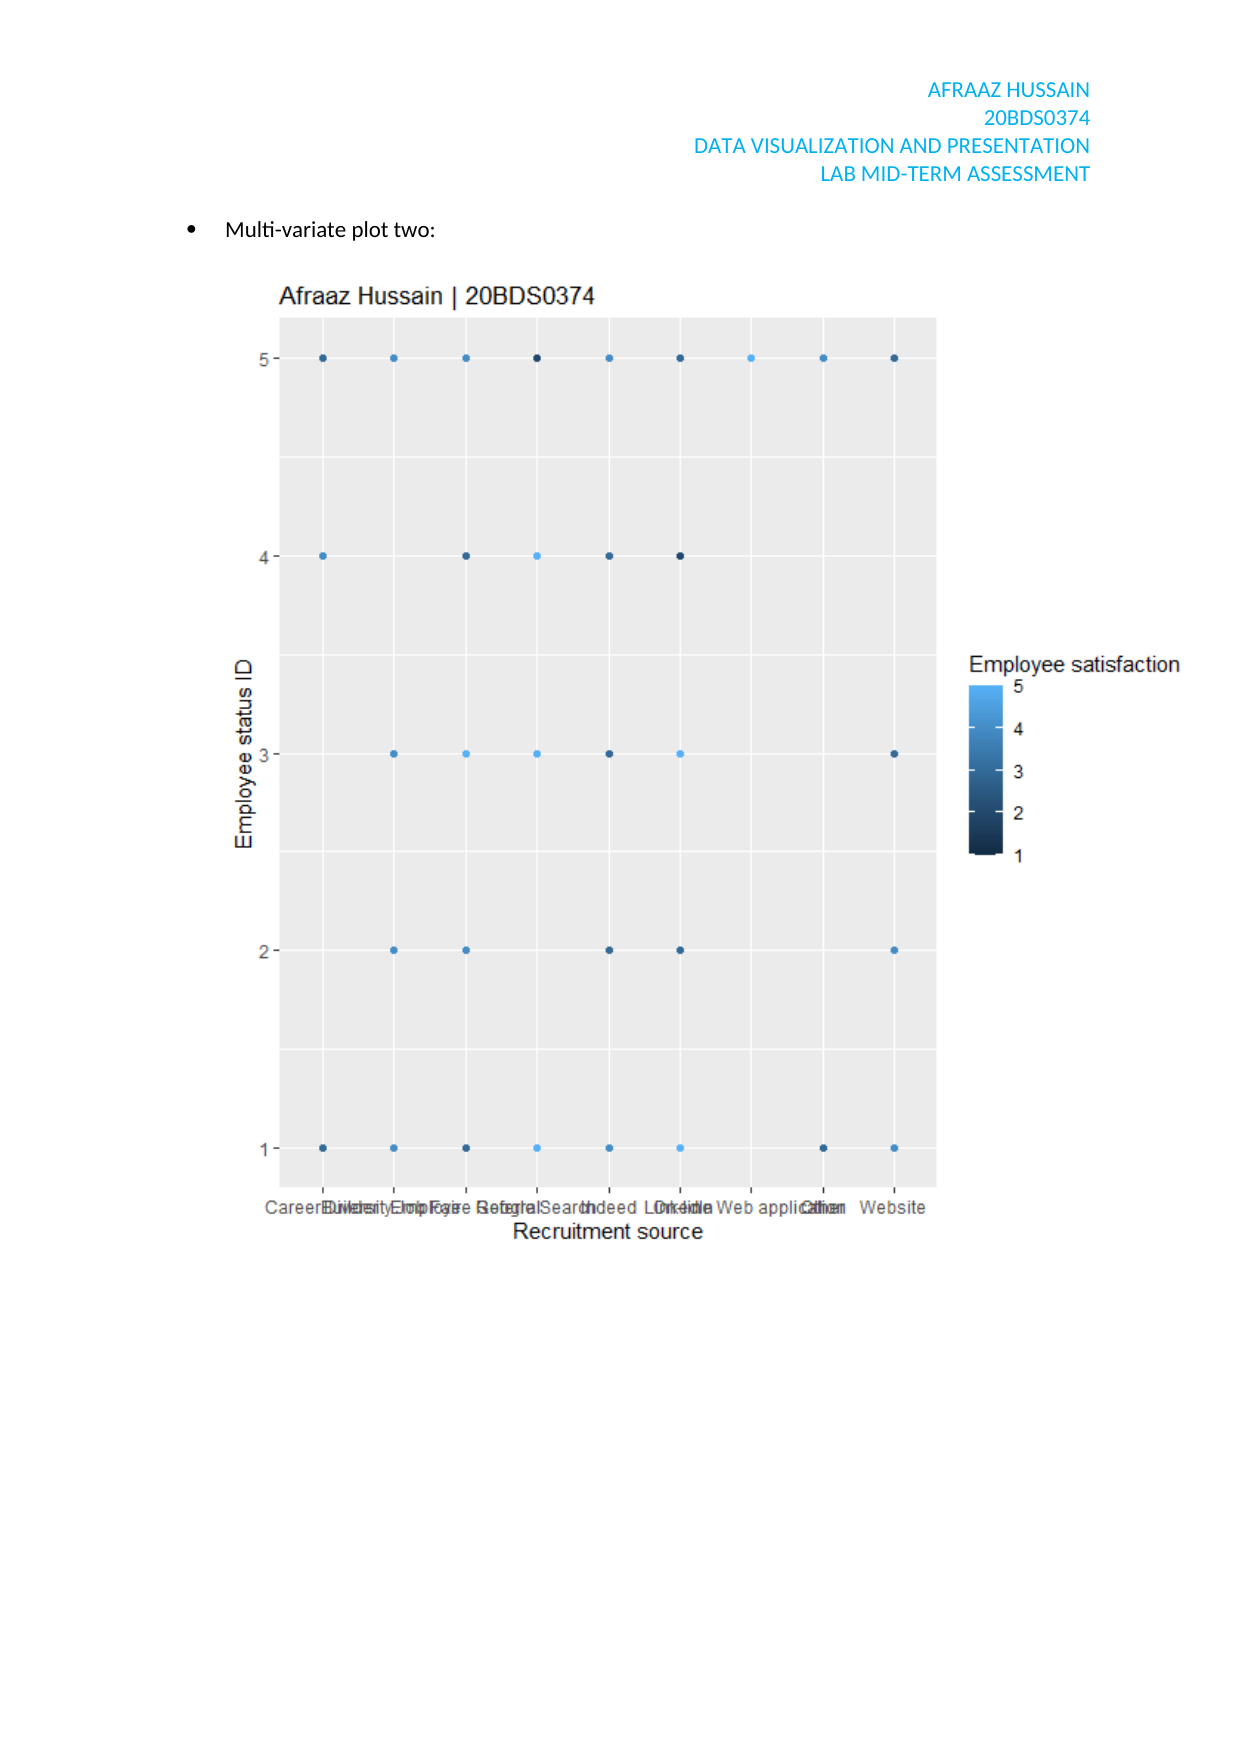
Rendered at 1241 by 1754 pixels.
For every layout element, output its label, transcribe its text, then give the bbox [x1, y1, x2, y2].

list Multi-variate plot two: [187, 215, 1090, 243]
picture [225, 275, 1200, 1248]
